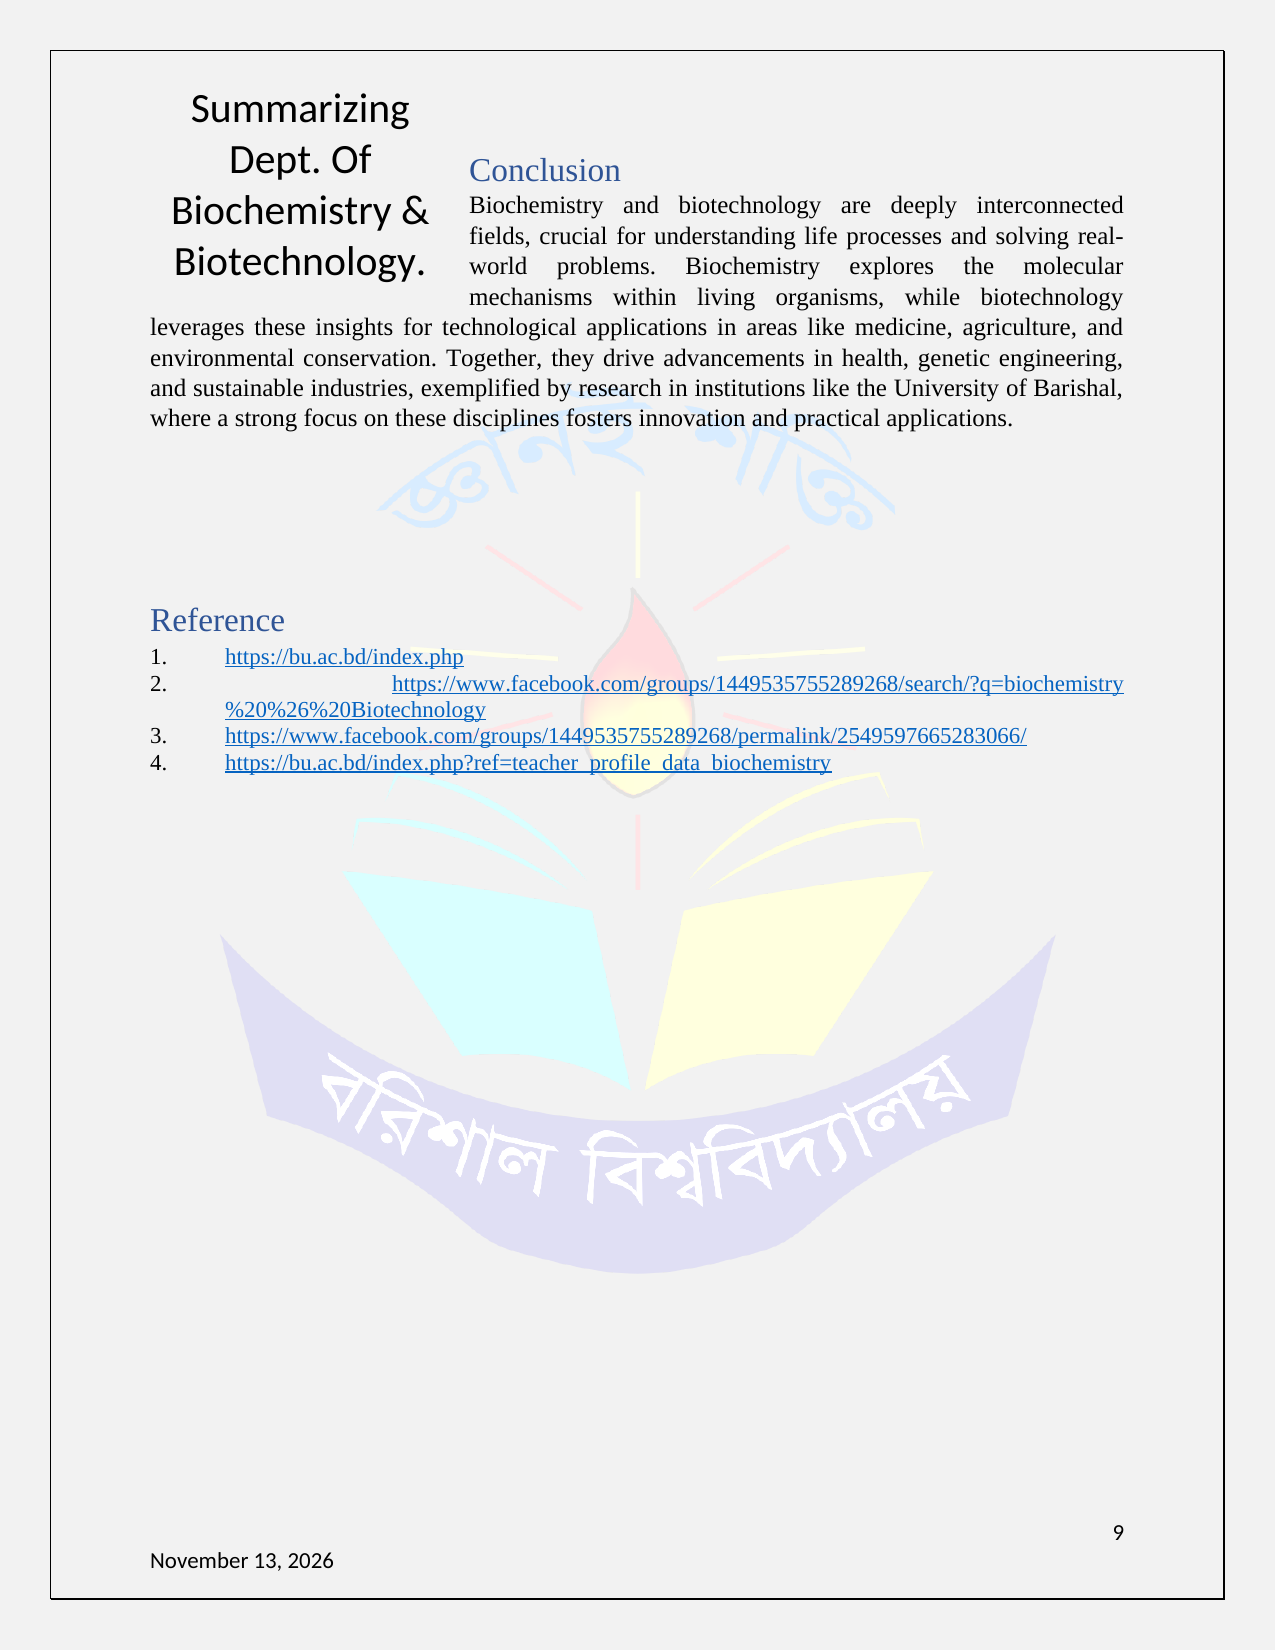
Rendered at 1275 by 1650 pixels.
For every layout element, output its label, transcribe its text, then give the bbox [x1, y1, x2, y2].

text 2. https://www.facebook.com/groups/1449535755289268/search/?q=biochemistry%20%26%20Biotechnology [150, 669, 1124, 722]
subtitle Reference [150, 600, 1124, 638]
text 3. https://www.facebook.com/groups/1449535755289268/permalink/2549597665283066/ [150, 722, 1124, 749]
text 1. https://bu.ac.bd/index.php [150, 641, 1124, 669]
subtitle Conclusion [150, 150, 1124, 188]
text 4. https://bu.ac.bd/index.php?ref=teacher_profile_data_biochemistry [150, 749, 1124, 775]
text Biochemistry and biotechnology are deeply interconnected fields, crucial for understanding life processes and solving real-world problems. Biochemistry explores the molecular mechanisms within living organisms, while biotechnology leverages these insights for technological applications in areas like medicine, agriculture, and environmental conservation. Together, they drive advancements in health, genetic engineering, and sustainable industries, exemplified by research in institutions like the University of Barishal, where a strong focus on these disciplines fosters innovation and practical applications. [150, 191, 1124, 432]
